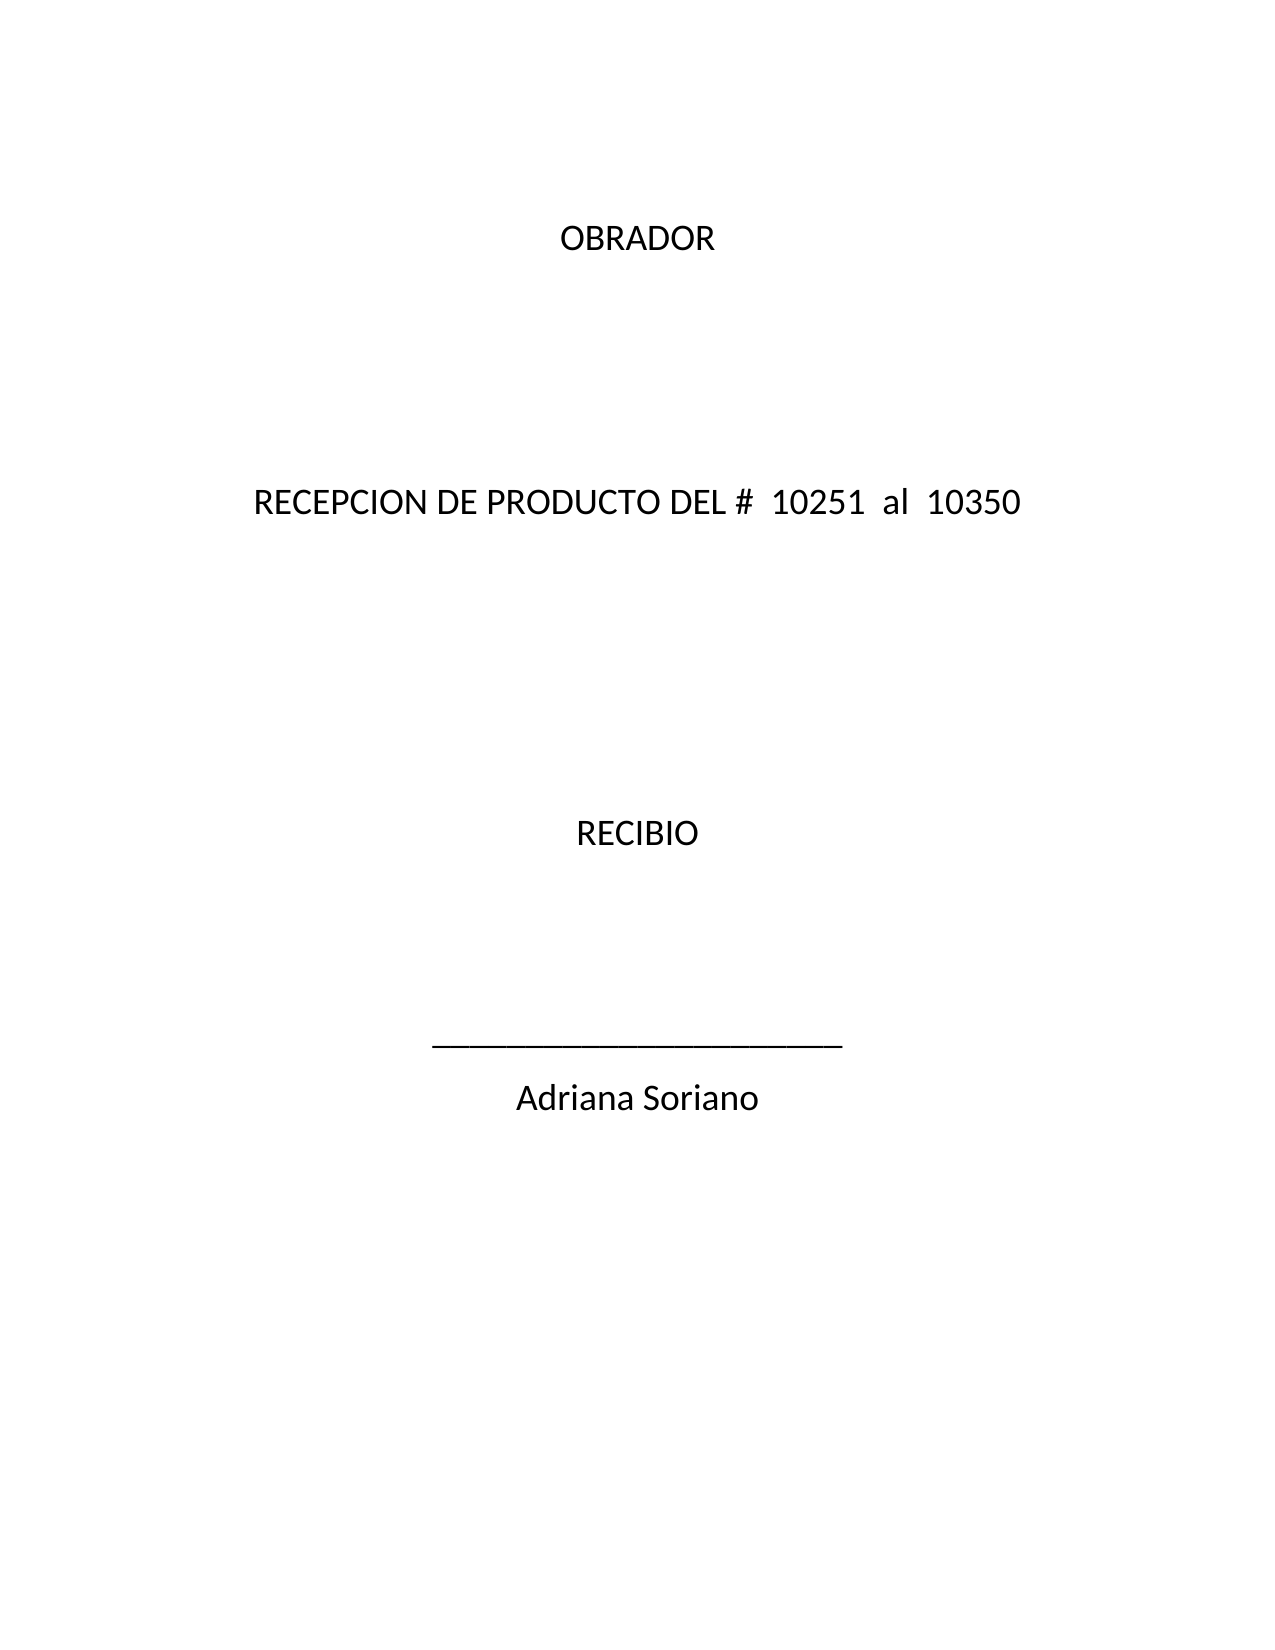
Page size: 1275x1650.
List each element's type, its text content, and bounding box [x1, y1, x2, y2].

text RECEPCION DE PRODUCTO DEL # 10251 al 10350 [177, 478, 1098, 524]
text OBRADOR [177, 214, 1098, 259]
text Adriana Soriano [177, 1074, 1098, 1119]
text RECIBIO [177, 809, 1098, 855]
text ______________________ [177, 1007, 1098, 1053]
